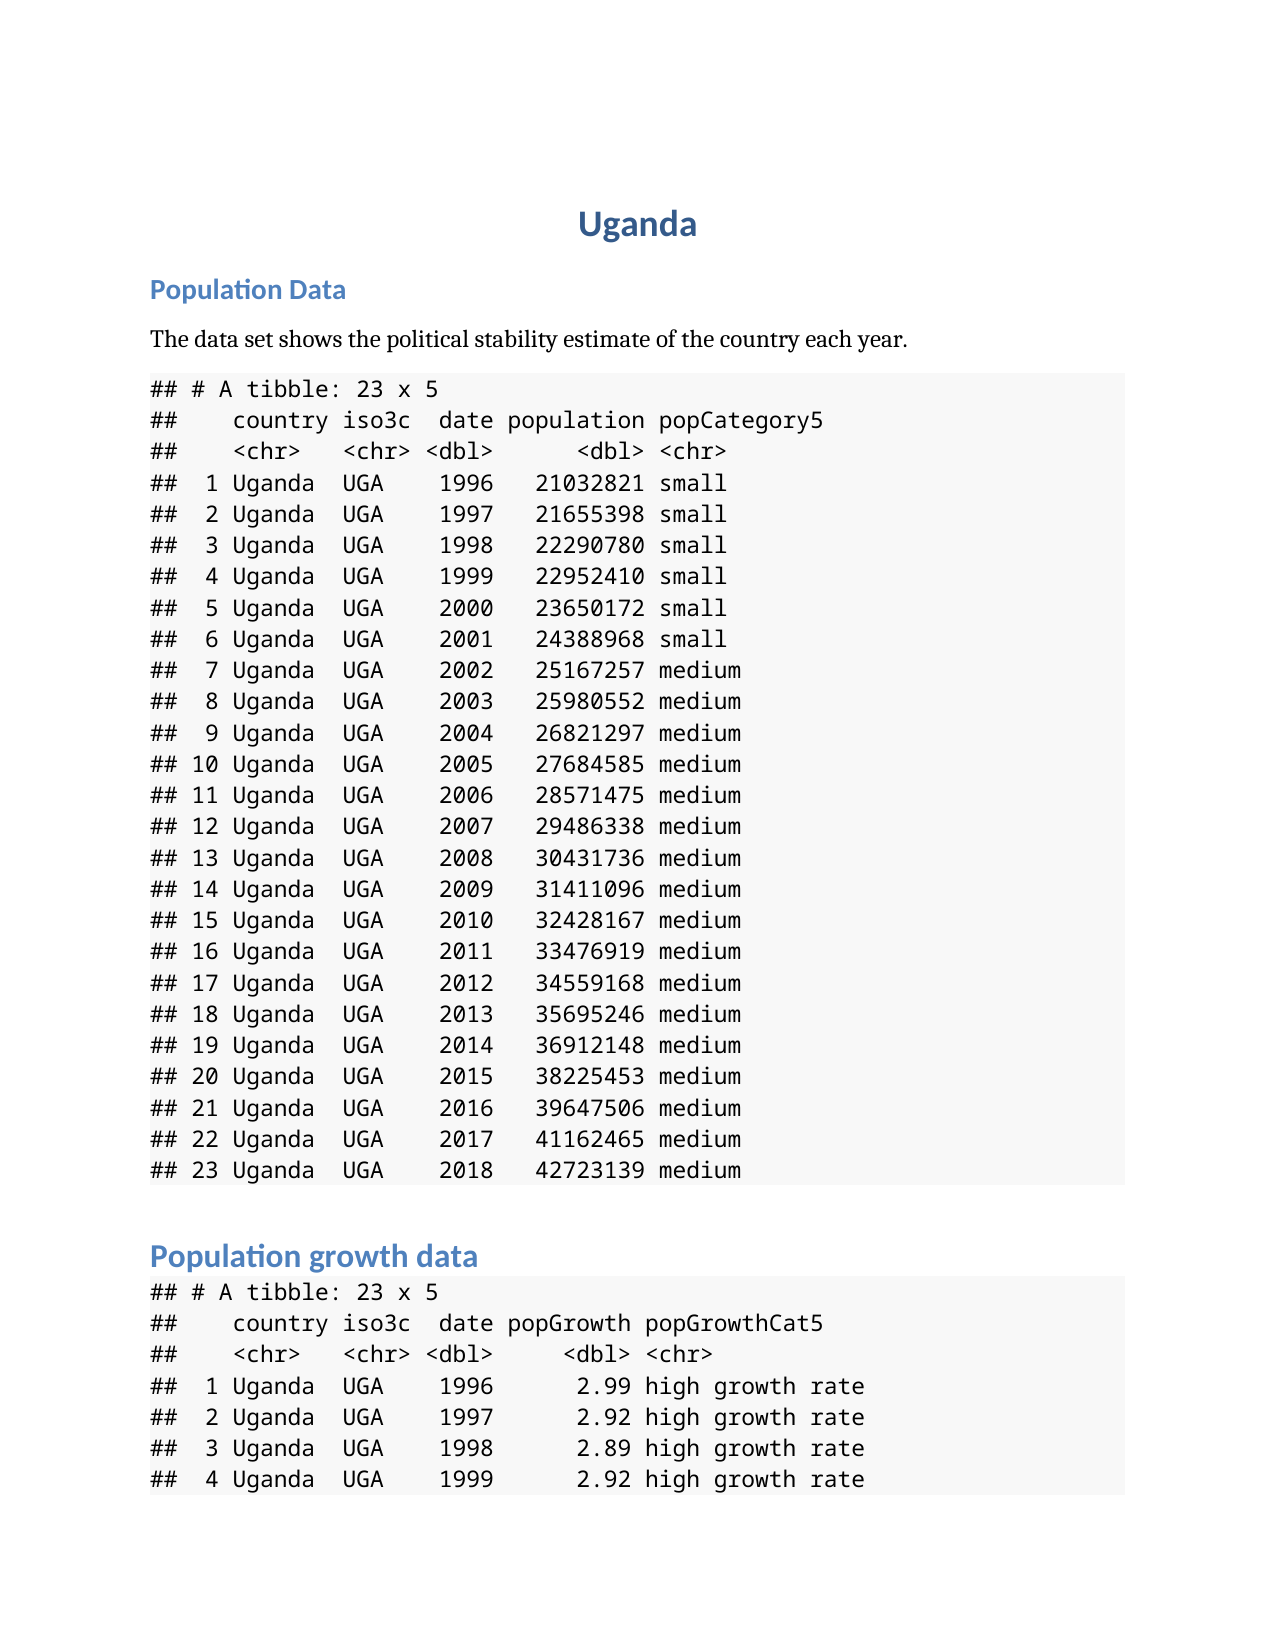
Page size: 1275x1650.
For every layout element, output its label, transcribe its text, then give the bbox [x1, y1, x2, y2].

subtitle Population growth data [150, 1235, 1125, 1276]
subtitle Population Data [150, 271, 1125, 306]
text ## # A tibble: 23 x 5 ## country iso3c date population popCategory5 ## <chr> <chr> <dbl> <dbl> <chr> ## 1 Uganda UGA 1996 21032821 small ## 2 Uganda UGA 1997 21655398 small ## 3 Uganda UGA 1998 22290780 small ## 4 Uganda UGA 1999 22952410 small ## 5 Uganda UGA 2000 23650172 small ## 6 Uganda UGA 2001 24388968 small ## 7 Uganda UGA 2002 25167257 medium ## 8 Uganda UGA 2003 25980552 medium ## 9 Uganda UGA 2004 26821297 medium ## 10 Uganda UGA 2005 27684585 medium ## 11 Uganda UGA 2006 28571475 medium ## 12 Uganda UGA 2007 29486338 medium ## 13 Uganda UGA 2008 30431736 medium ## 14 Uganda UGA 2009 31411096 medium ## 15 Uganda UGA 2010 32428167 medium ## 16 Uganda UGA 2011 33476919 medium ## 17 Uganda UGA 2012 34559168 medium ## 18 Uganda UGA 2013 35695246 medium ## 19 Uganda UGA 2014 36912148 medium ## 20 Uganda UGA 2015 38225453 medium ## 21 Uganda UGA 2016 39647506 medium ## 22 Uganda UGA 2017 41162465 medium ## 23 Uganda UGA 2018 42723139 medium [150, 373, 1125, 1185]
text The data set shows the political stability estimate of the country each year. [150, 325, 1125, 354]
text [150, 1276, 1125, 1495]
title Uganda [150, 200, 1125, 246]
